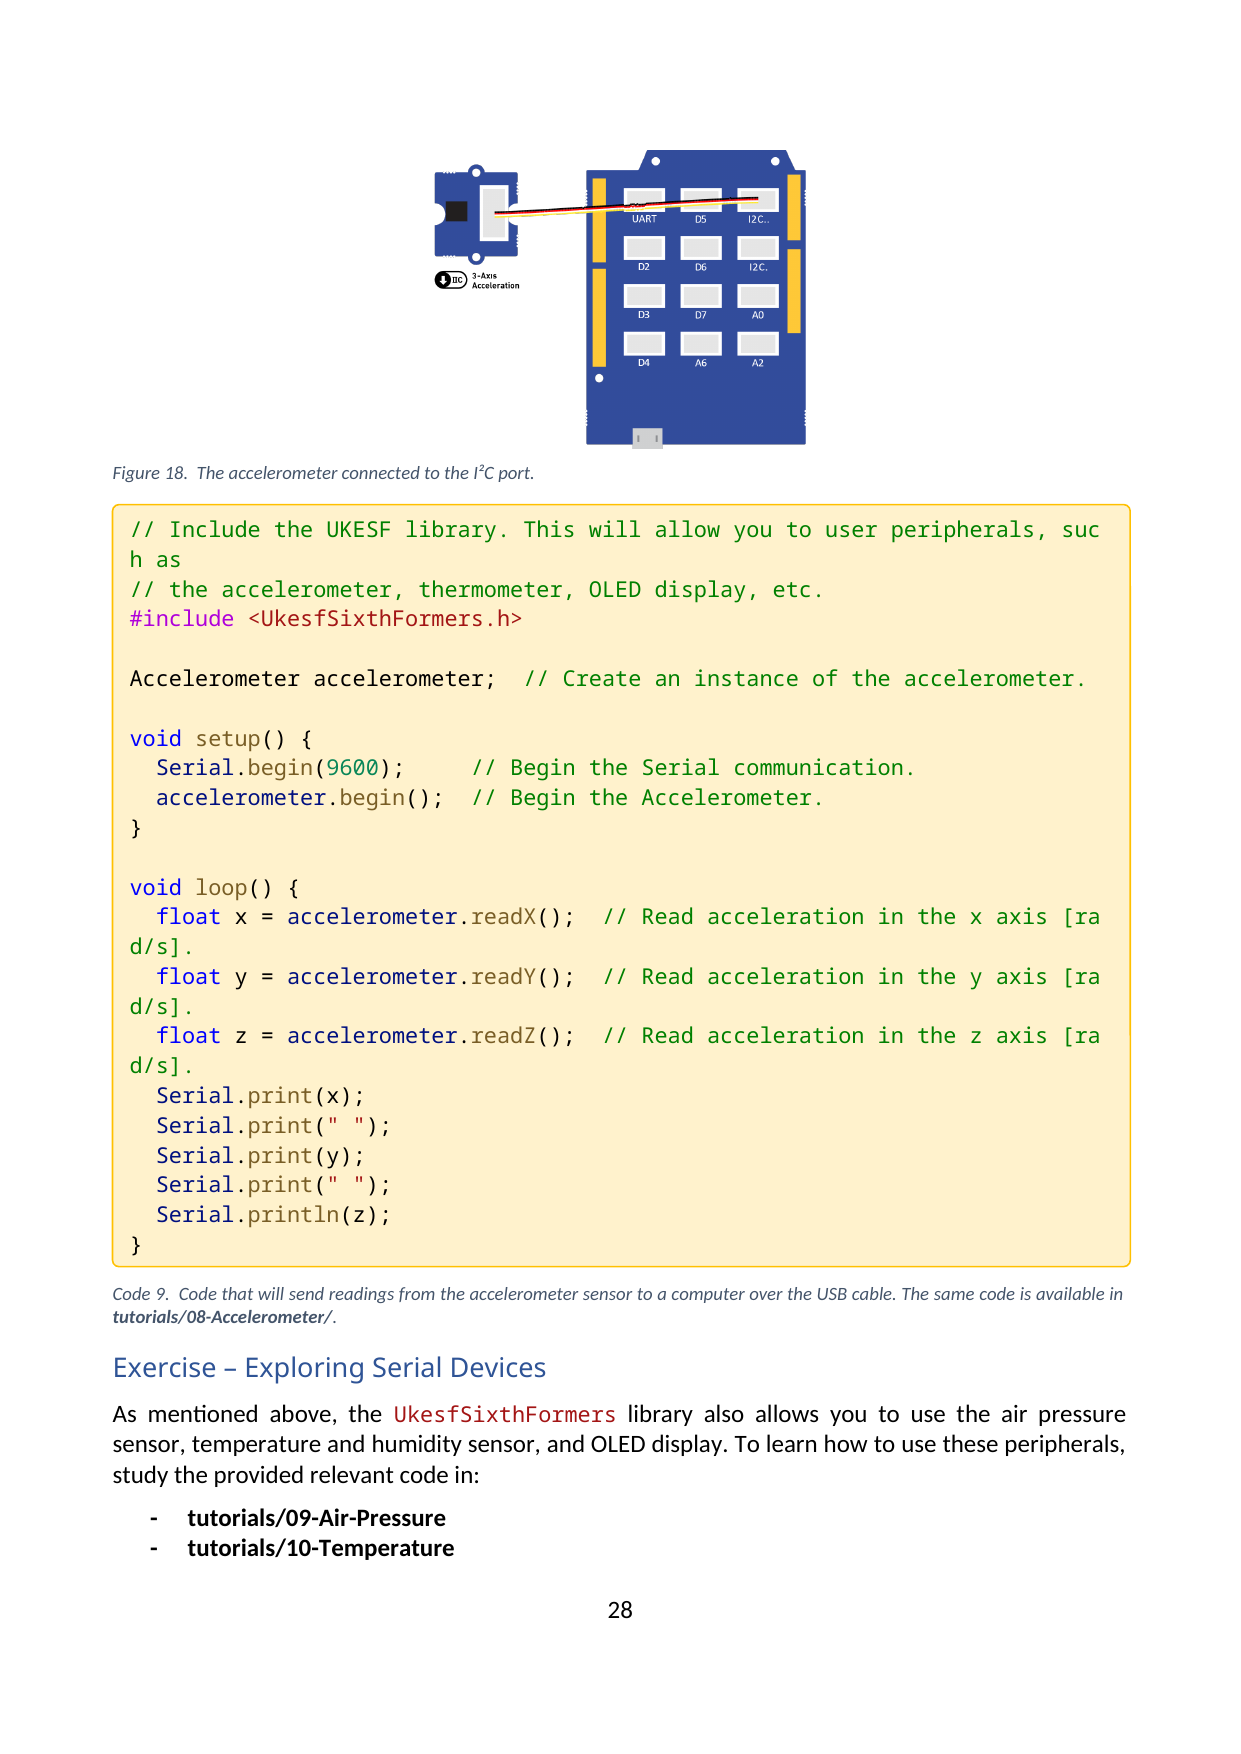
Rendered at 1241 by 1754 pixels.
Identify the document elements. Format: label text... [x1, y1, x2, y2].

text As mentioned above, the UkesfSixthFormers library also allows you to use the air pressure sensor, temperature and humidity sensor, and OLED display. To learn how to use these peripherals, study the provided relevant code in: [112, 1398, 1128, 1489]
list tutorials/10-Temperature [150, 1533, 1128, 1563]
picture [434, 150, 807, 449]
text Code 9. Code that will send readings from the accelerometer sensor to a computer over the USB cable. The same code is available in tutorials/08-Accelerometer/. [112, 1282, 1128, 1328]
list tutorials/09-Air-Pressure [150, 1502, 1128, 1533]
text Figure 18. The accelerometer connected to the I²C port. [112, 461, 1128, 484]
subtitle Exercise – Exploring Serial Devices [112, 1348, 1128, 1385]
